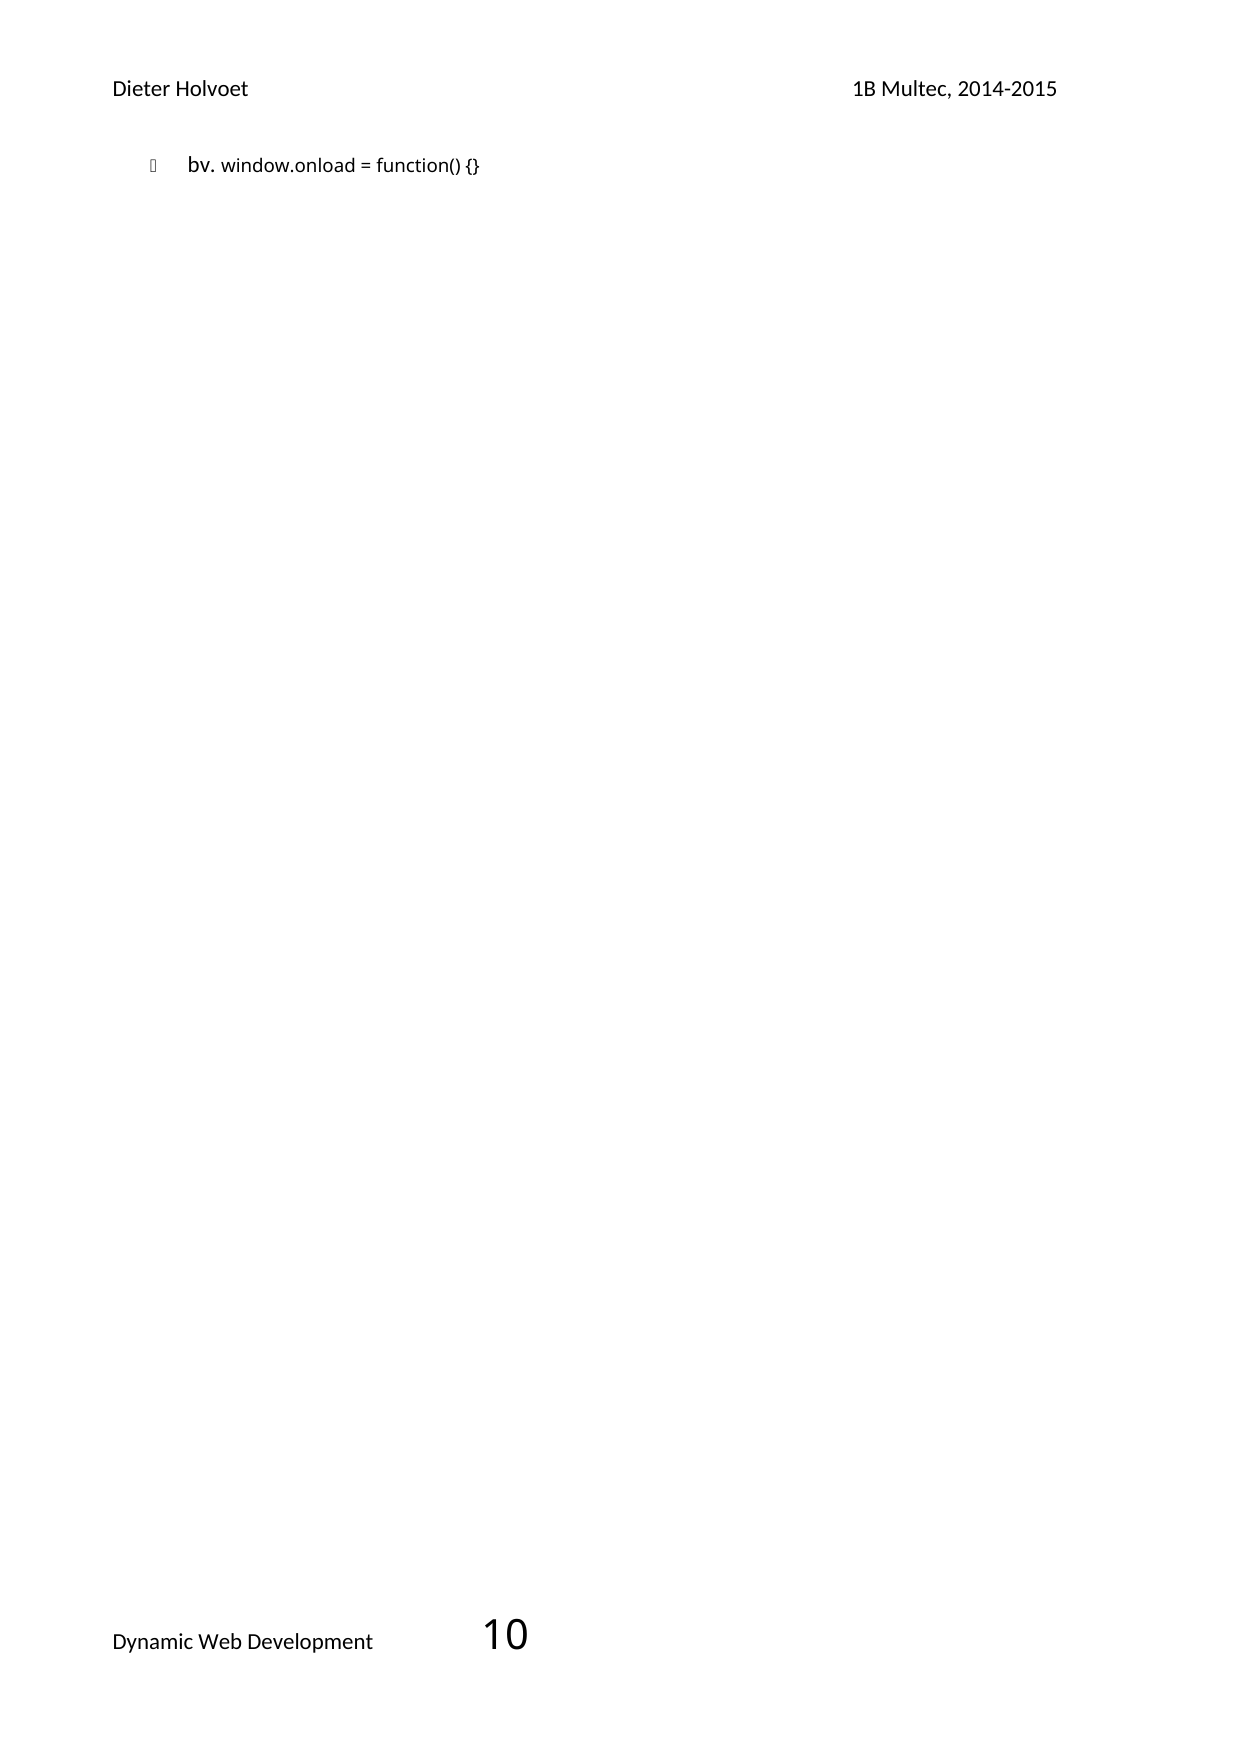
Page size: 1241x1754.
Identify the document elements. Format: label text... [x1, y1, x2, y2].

list bv. window.onload = function() {} [150, 150, 1128, 178]
